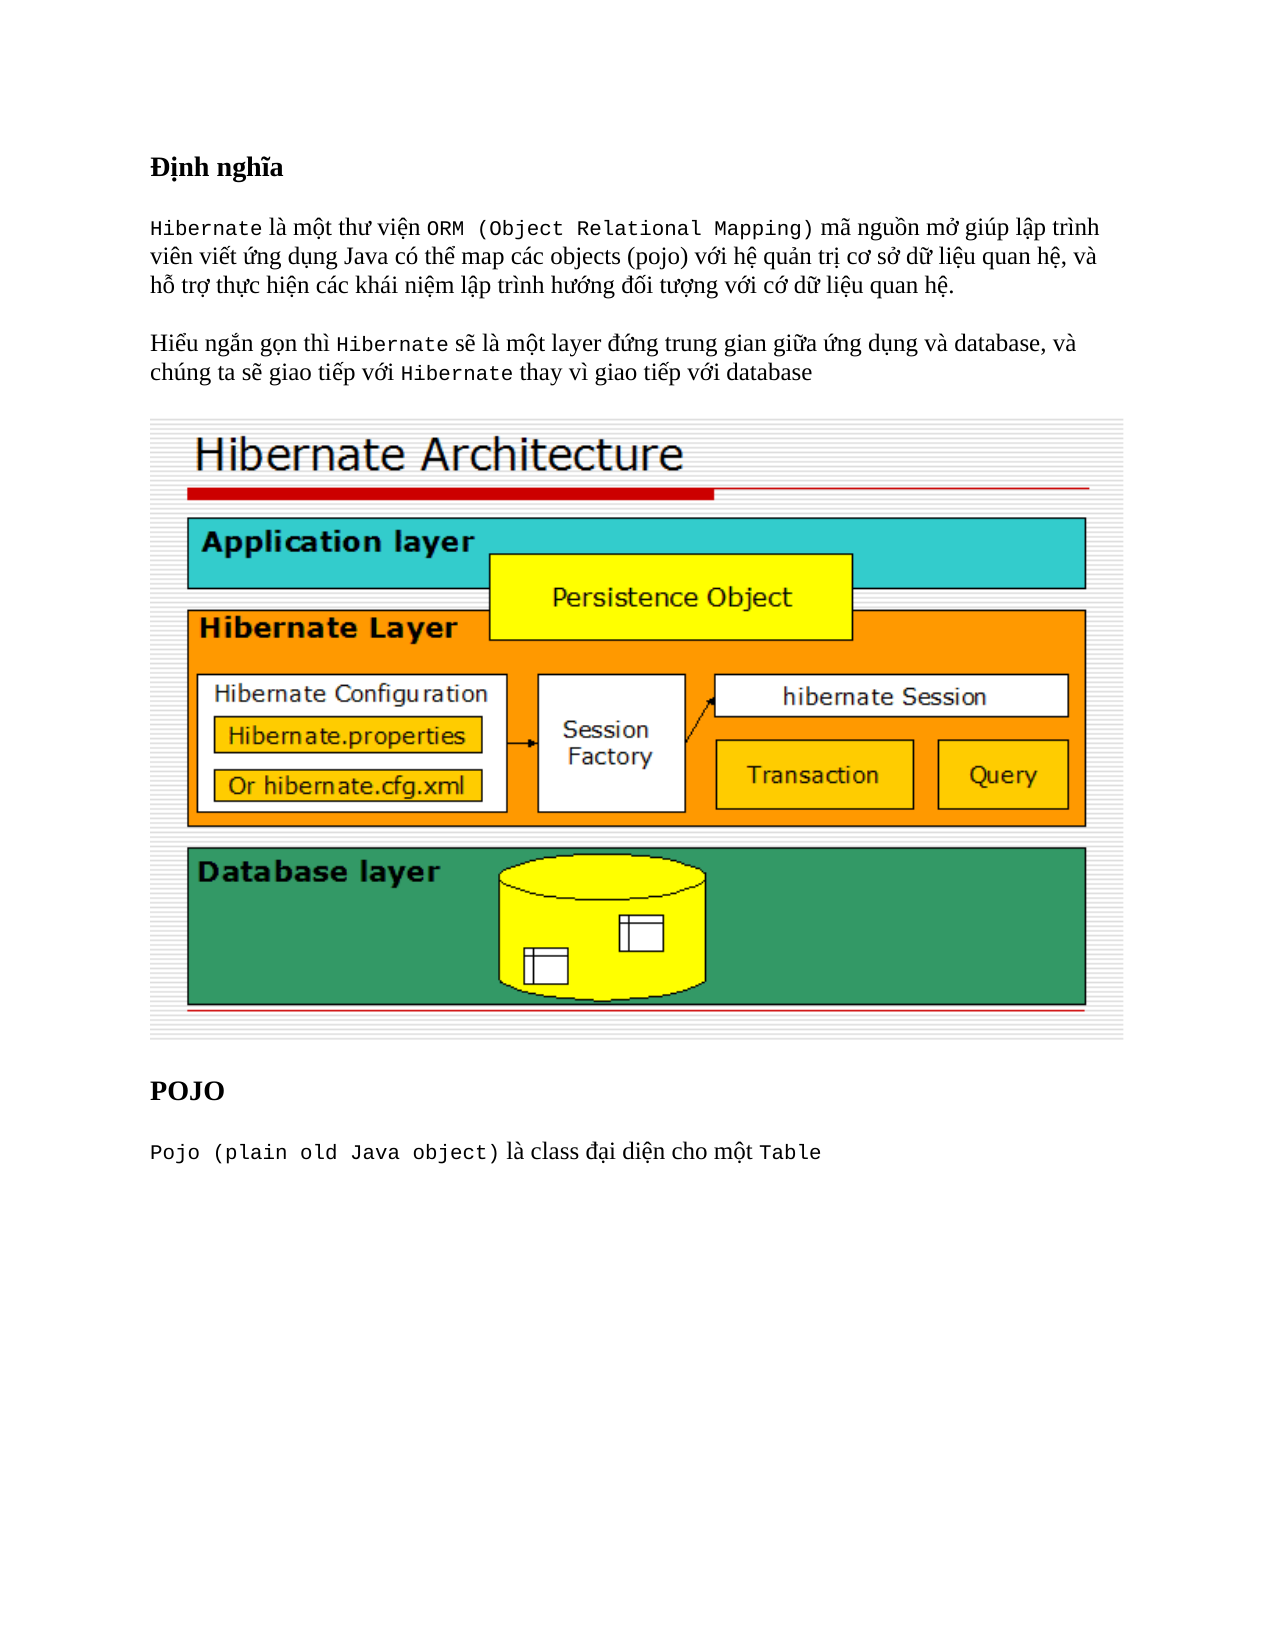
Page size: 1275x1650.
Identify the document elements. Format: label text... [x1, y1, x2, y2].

text Hiểu ngắn gọn thì Hibernate sẽ là một layer đứng trung gian giữa ứng dụng và database, và chúng ta sẽ giao tiếp với Hibernate thay vì giao tiếp với database [150, 328, 1125, 387]
picture [150, 416, 1124, 1043]
text Định nghĩa [150, 150, 1125, 182]
subtitle POJO [150, 1074, 1125, 1107]
text Hibernate là một thư viện ORM (Object Relational Mapping) mã nguồn mở giúp lập trình viên viết ứng dụng Java có thể map các objects (pojo) với hệ quản trị cơ sở dữ liệu quan hệ, và hỗ trợ thực hiện các khái niệm lập trình hướng đối tượng với cớ dữ liệu quan hệ. [150, 212, 1125, 299]
text Pojo (plain old Java object) là class đại diện cho một Table [150, 1136, 1125, 1218]
